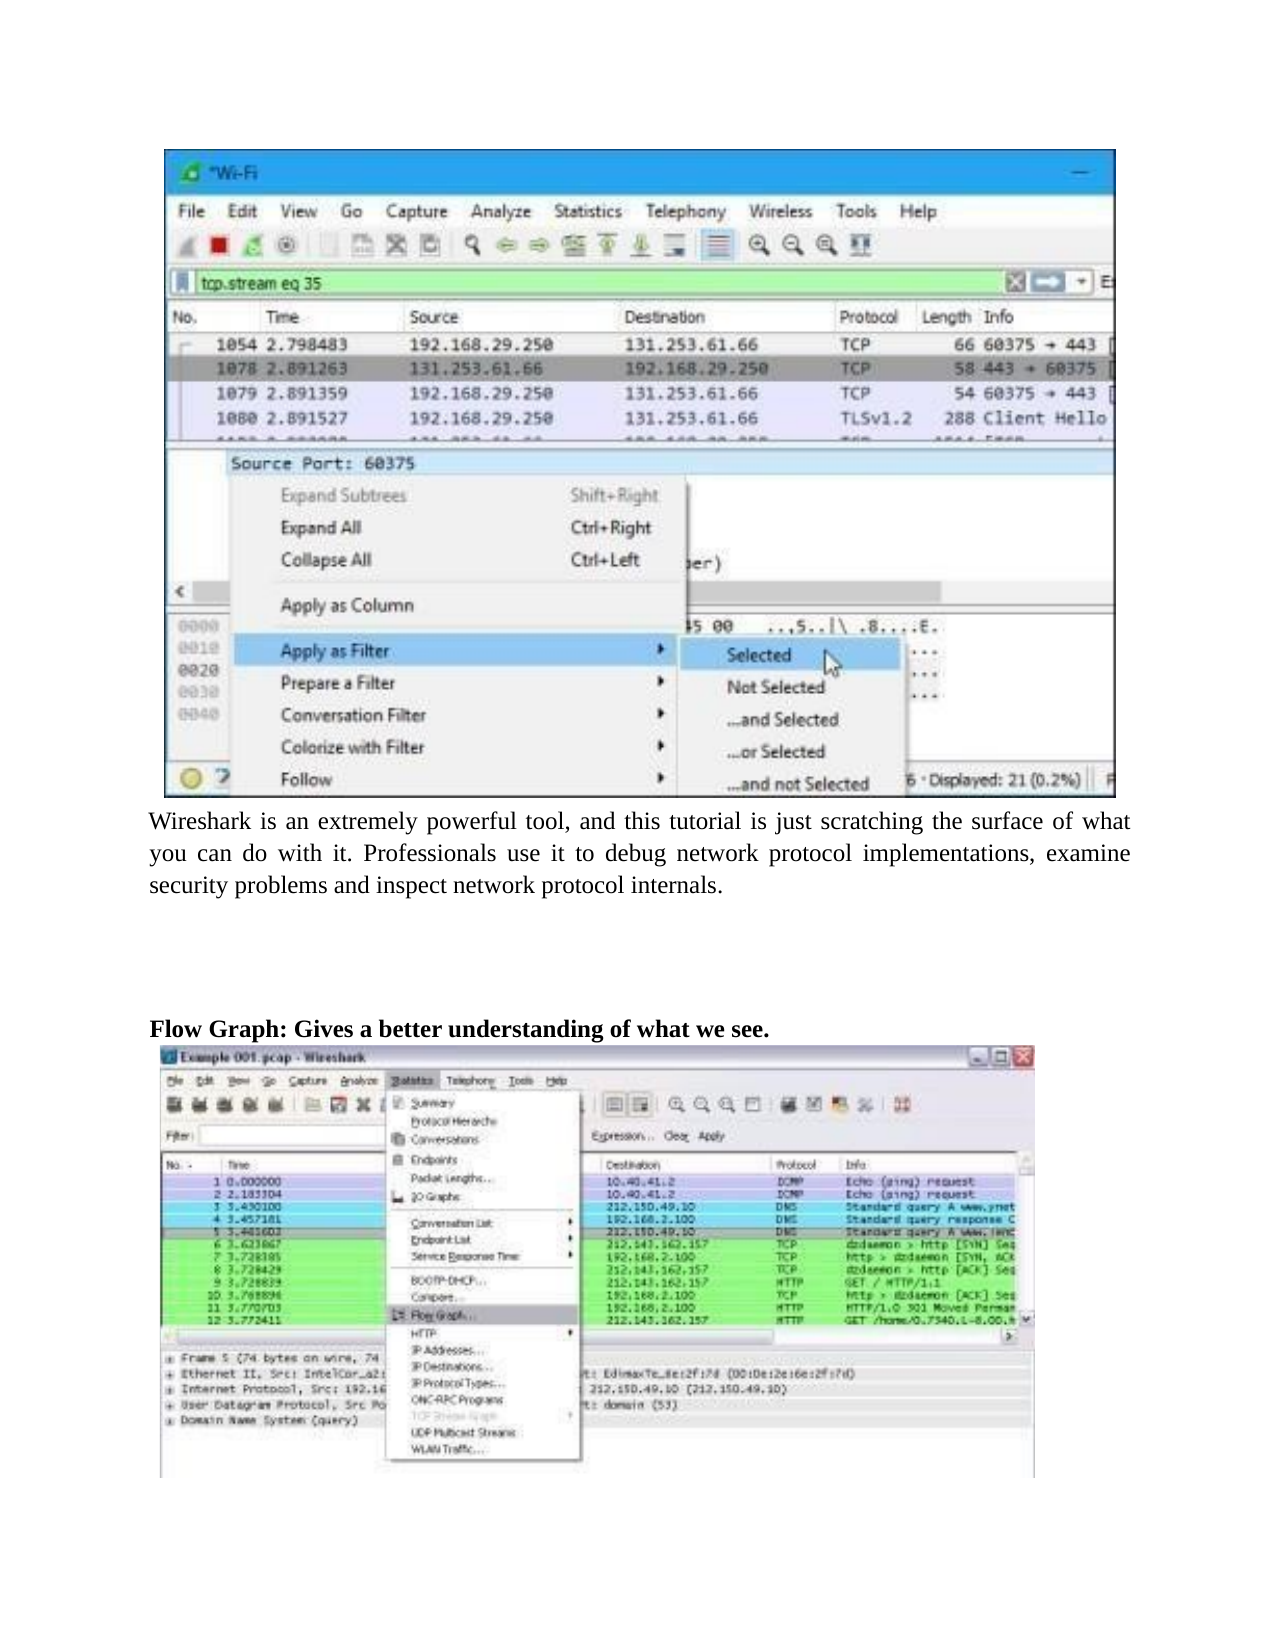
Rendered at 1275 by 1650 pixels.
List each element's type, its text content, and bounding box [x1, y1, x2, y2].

text Wireshark is an extremely powerful tool, and this tutorial is just scratching the surface of what you can do with it. Professionals use it to debug network protocol implementations, examine security problems and inspect network protocol internals. [148, 806, 1133, 899]
text Flow Graph: Gives a better understanding of what we see. [149, 1014, 1144, 1043]
picture [159, 1045, 1035, 1478]
picture [164, 149, 1116, 798]
